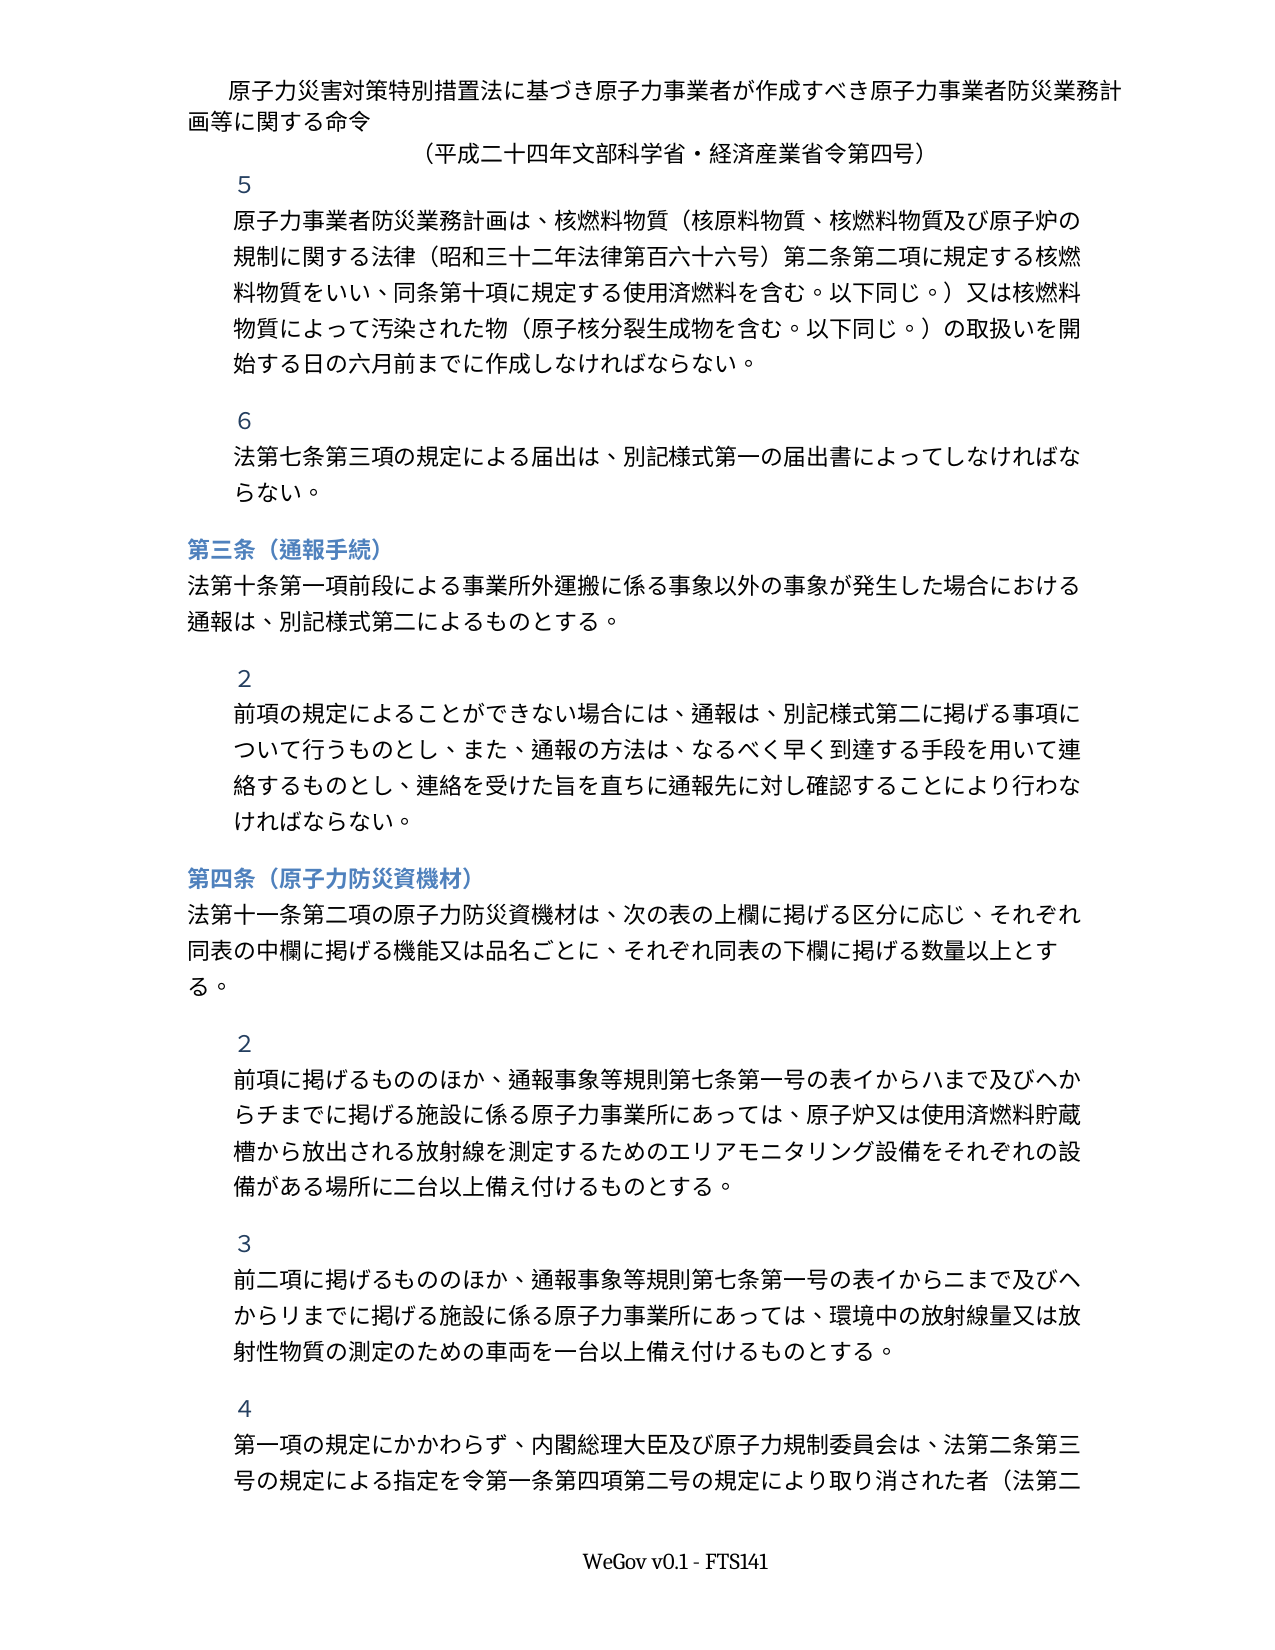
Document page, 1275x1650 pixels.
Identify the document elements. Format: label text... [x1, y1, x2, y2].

text 法第七条第三項の規定による届出は、別記様式第一の届出書によってしなければならない。 [233, 441, 1087, 508]
subtitle ５ [233, 169, 1087, 200]
text 前項の規定によることができない場合には、通報は、別記様式第二に掲げる事項について行うものとし、また、通報の方法は、なるべく早く到達する手段を用いて連絡するものとし、連絡を受けた旨を直ちに通報先に対し確認することにより行わなければならない。 [233, 698, 1087, 837]
subtitle 第三条（通報手続） [187, 534, 1087, 565]
text 法第十一条第二項の原子力防災資機材は、次の表の上欄に掲げる区分に応じ、それぞれ同表の中欄に掲げる機能又は品名ごとに、それぞれ同表の下欄に掲げる数量以上とする。 [187, 899, 1087, 1002]
subtitle ２ [233, 662, 1087, 694]
subtitle ３ [233, 1228, 1087, 1259]
text 法第十条第一項前段による事業所外運搬に係る事象以外の事象が発生した場合における通報は、別記様式第二によるものとする。 [187, 570, 1087, 637]
subtitle ４ [233, 1393, 1087, 1424]
subtitle 第四条（原子力防災資機材） [187, 863, 1087, 894]
subtitle ６ [233, 405, 1087, 436]
text 原子力事業者防災業務計画は、核燃料物質（核原料物質、核燃料物質及び原子炉の規制に関する法律（昭和三十二年法律第百六十六号）第二条第二項に規定する核燃料物質をいい、同条第十項に規定する使用済燃料を含む。以下同じ。）又は核燃料物質によって汚染された物（原子核分裂生成物を含む。以下同じ。）の取扱いを開始する日の六月前までに作成しなければならない。 [233, 205, 1087, 380]
subtitle ２ [233, 1028, 1087, 1059]
text 前二項に掲げるもののほか、通報事象等規則第七条第一号の表イからニまで及びヘからリまでに掲げる施設に係る原子力事業所にあっては、環境中の放射線量又は放射性物質の測定のための車両を一台以上備え付けるものとする。 [233, 1264, 1087, 1367]
text 前項に掲げるもののほか、通報事象等規則第七条第一号の表イからハまで及びヘからチまでに掲げる施設に係る原子力事業所にあっては、原子炉又は使用済燃料貯蔵槽から放出される放射線を測定するためのエリアモニタリング設備をそれぞれの設備がある場所に二台以上備え付けるものとする。 [233, 1063, 1087, 1203]
